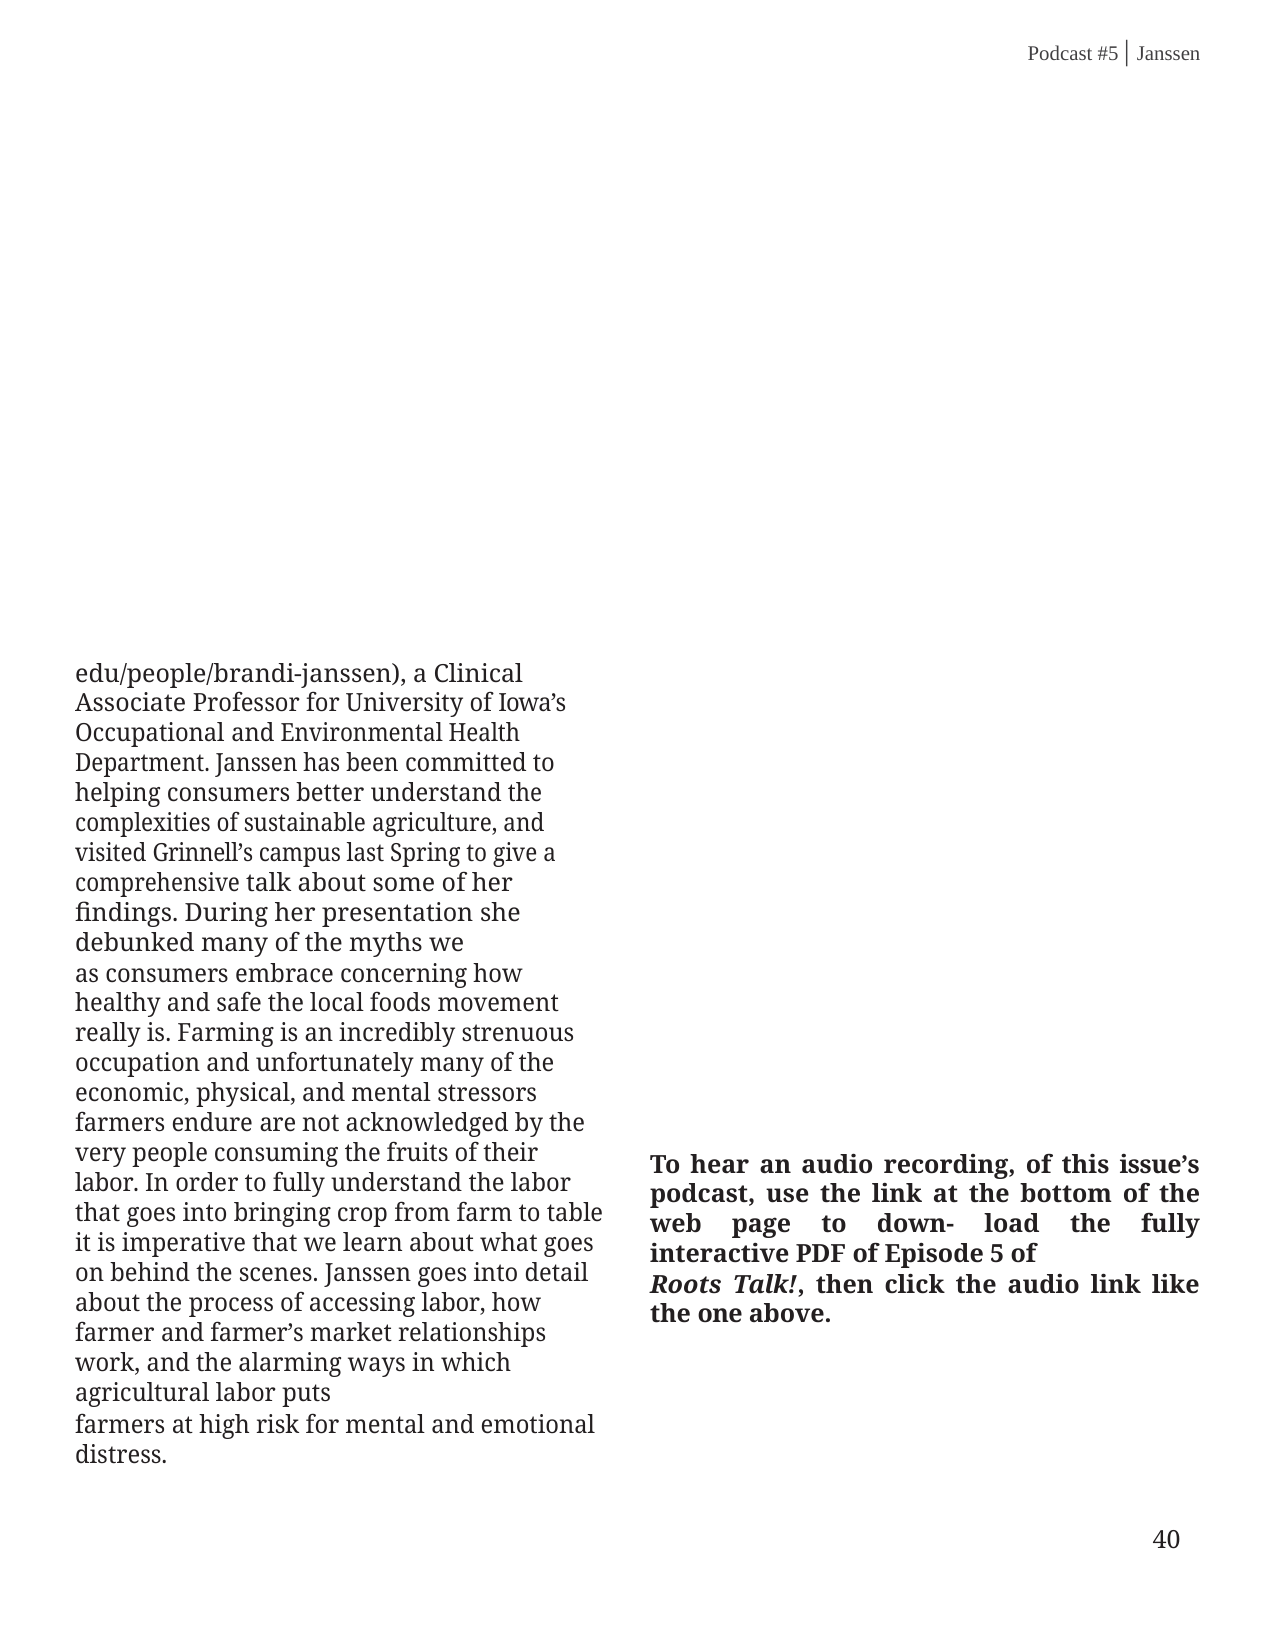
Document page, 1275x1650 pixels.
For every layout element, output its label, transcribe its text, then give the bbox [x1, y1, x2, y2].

text Podcast #5 | Janssen [21, 33, 1200, 66]
subtitle To hear an audio recording, of this issue’s podcast, use the link at the bottom of the web page to down- load the fully interactive PDF of Episode 5 of [650, 1150, 1200, 1270]
text Roots Talk!, then click the audio link like the one above. [650, 1270, 1200, 1330]
text edu/people/brandi-janssen), a Clinical Associate Professor for University of Iowa’s Occupational and Environmental Health Department. Janssen has been committed to helping consumers better understand the complexities of sustainable agriculture, and visited Grinnell’s campus last Spring to give a comprehensive talk about some of her findings. During her presentation she debunked many of the myths we [75, 659, 614, 959]
text farmers at high risk for mental and emotional distress. [75, 1408, 616, 1470]
text as consumers embrace concerning how healthy and safe the local foods movement really is. Farming is an incredibly strenuous occupation and unfortunately many of the economic, physical, and mental stressors farmers endure are not acknowledged by the very people consuming the fruits of their labor. In order to fully understand the labor that goes into bringing crop from farm to table it is imperative that we learn about what goes on behind the scenes. Janssen goes into detail about the process of accessing labor, how farmer and farmer’s market relationships work, and the alarming ways in which agricultural labor puts [75, 959, 608, 1408]
